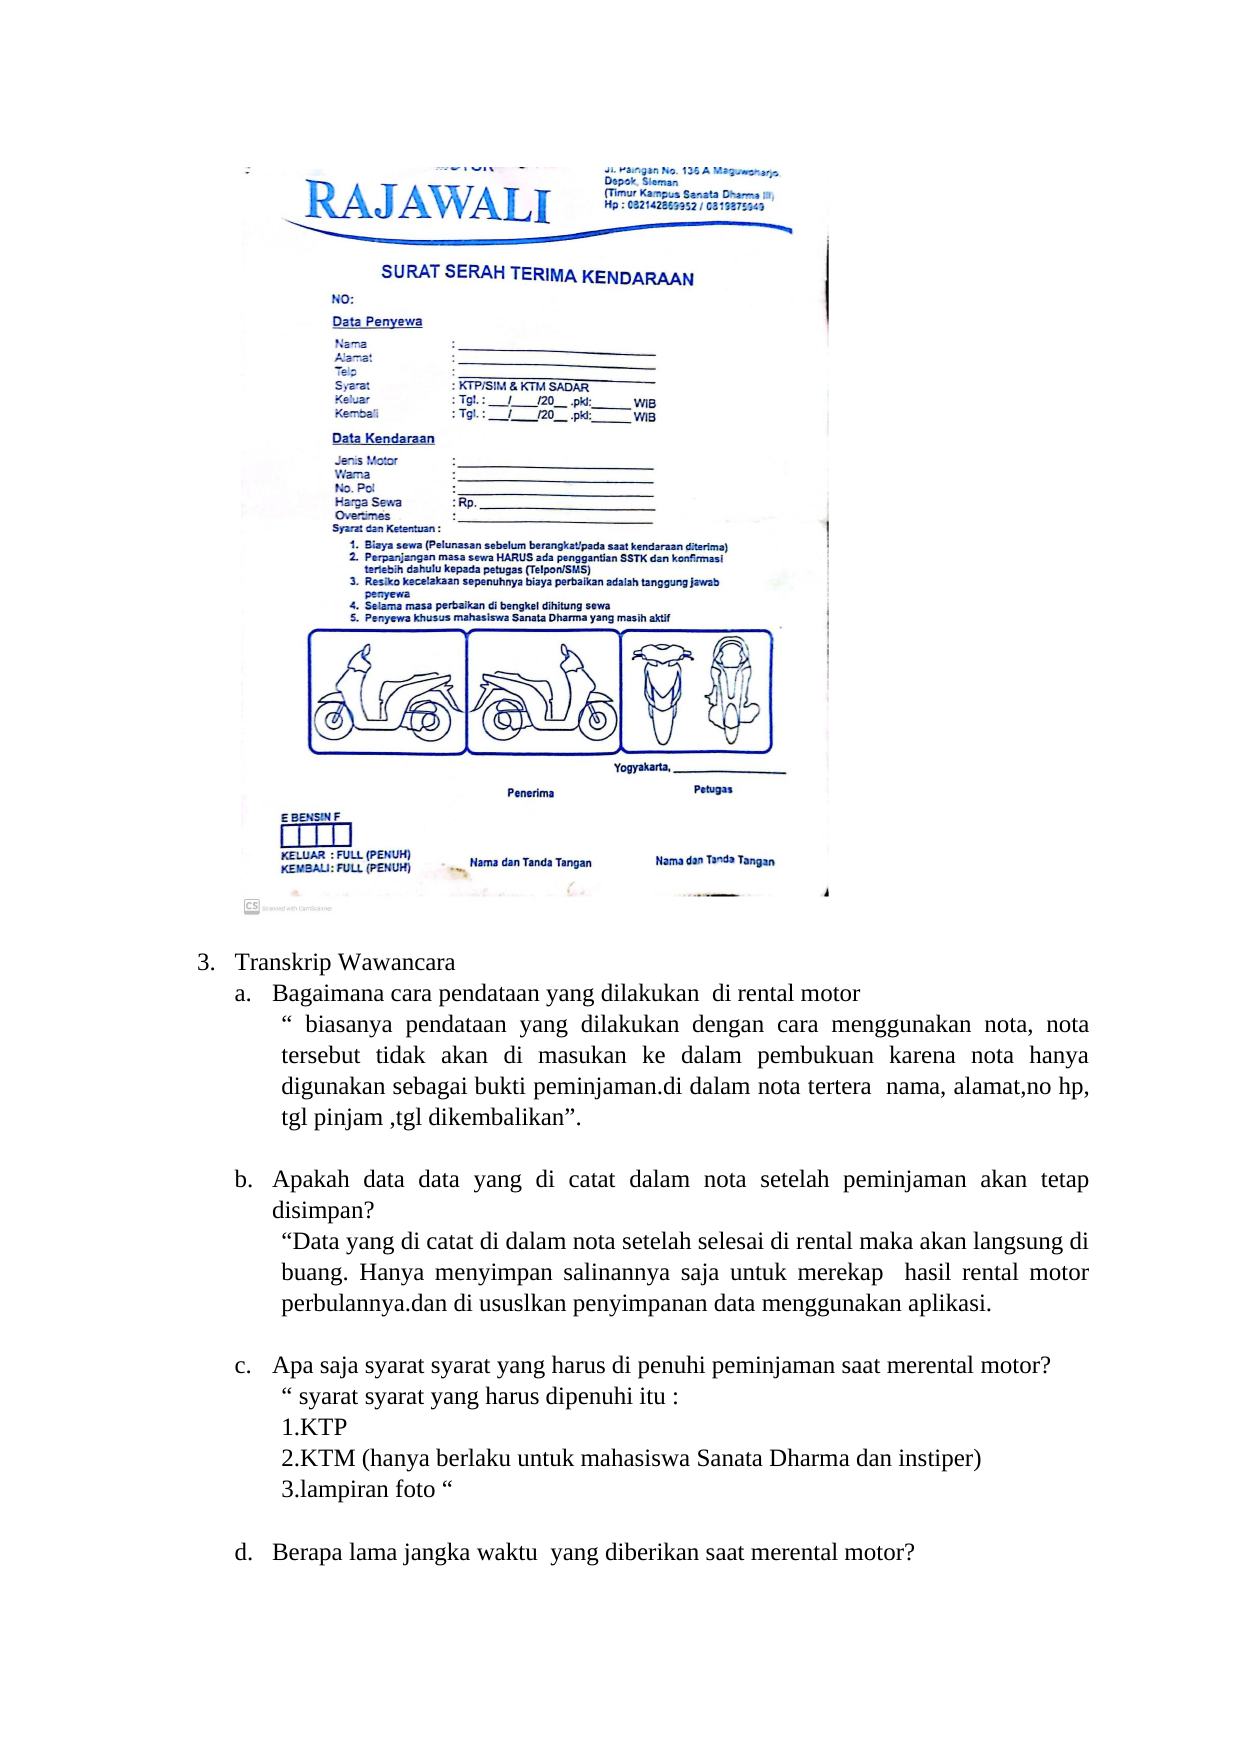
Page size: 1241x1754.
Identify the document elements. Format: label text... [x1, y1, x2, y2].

list “Data yang di catat di dalam nota setelah selesai di rental maka akan langsung di buang. Hanya menyimpan salinannya saja untuk merekap hasil rental motor perbulannya.dan di ususlkan penyimpanan data menggunakan aplikasi. [281, 1226, 1090, 1317]
list Apa saja syarat syarat yang harus di penuhi peminjaman saat merental motor? [234, 1350, 1090, 1379]
picture [241, 167, 829, 917]
list 3.lampiran foto “ [281, 1474, 1090, 1503]
list Berapa lama jangka waktu yang diberikan saat merental motor? [234, 1537, 1090, 1565]
list “ syarat syarat yang harus dipenuhi itu : [281, 1381, 1090, 1410]
list 2.KTM (hanya berlaku untuk mahasiswa Sanata Dharma dan instiper) [281, 1443, 1090, 1472]
list Transkrip Wawancara [197, 947, 1090, 976]
list 1.KTP [281, 1412, 1090, 1441]
list Apakah data data yang di catat dalam nota setelah peminjaman akan tetap disimpan? [234, 1164, 1090, 1224]
list Bagaimana cara pendataan yang dilakukan di rental motor [234, 978, 1090, 1007]
list “ biasanya pendataan yang dilakukan dengan cara menggunakan nota, nota tersebut tidak akan di masukan ke dalam pembukuan karena nota hanya digunakan sebagai bukti peminjaman.di dalam nota tertera nama, alamat,no hp, tgl pinjam ,tgl dikembalikan”. [281, 1009, 1090, 1131]
